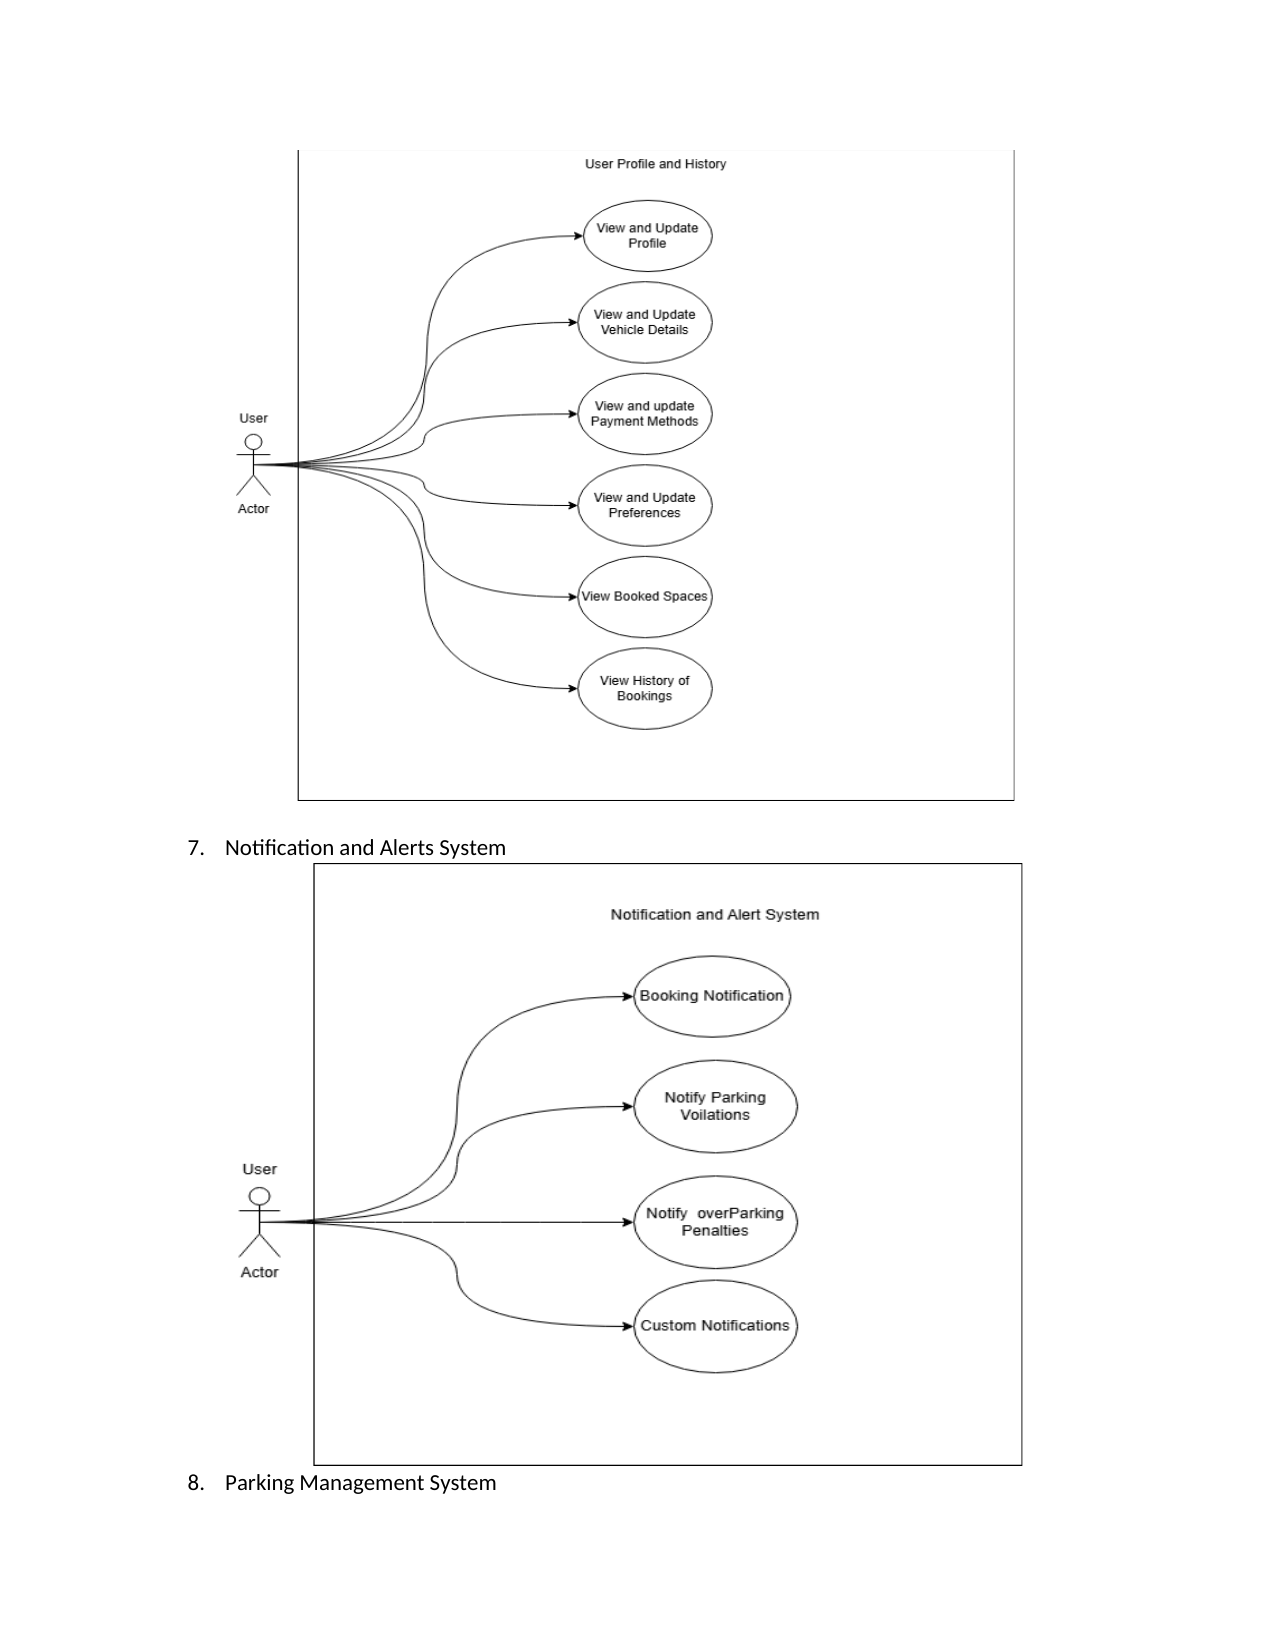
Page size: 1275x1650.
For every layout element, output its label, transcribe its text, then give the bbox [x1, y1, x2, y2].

list Parking Management System [187, 1468, 1125, 1496]
picture [225, 150, 1015, 801]
list Notification and Alerts System [187, 833, 1125, 861]
picture [225, 863, 1023, 1466]
